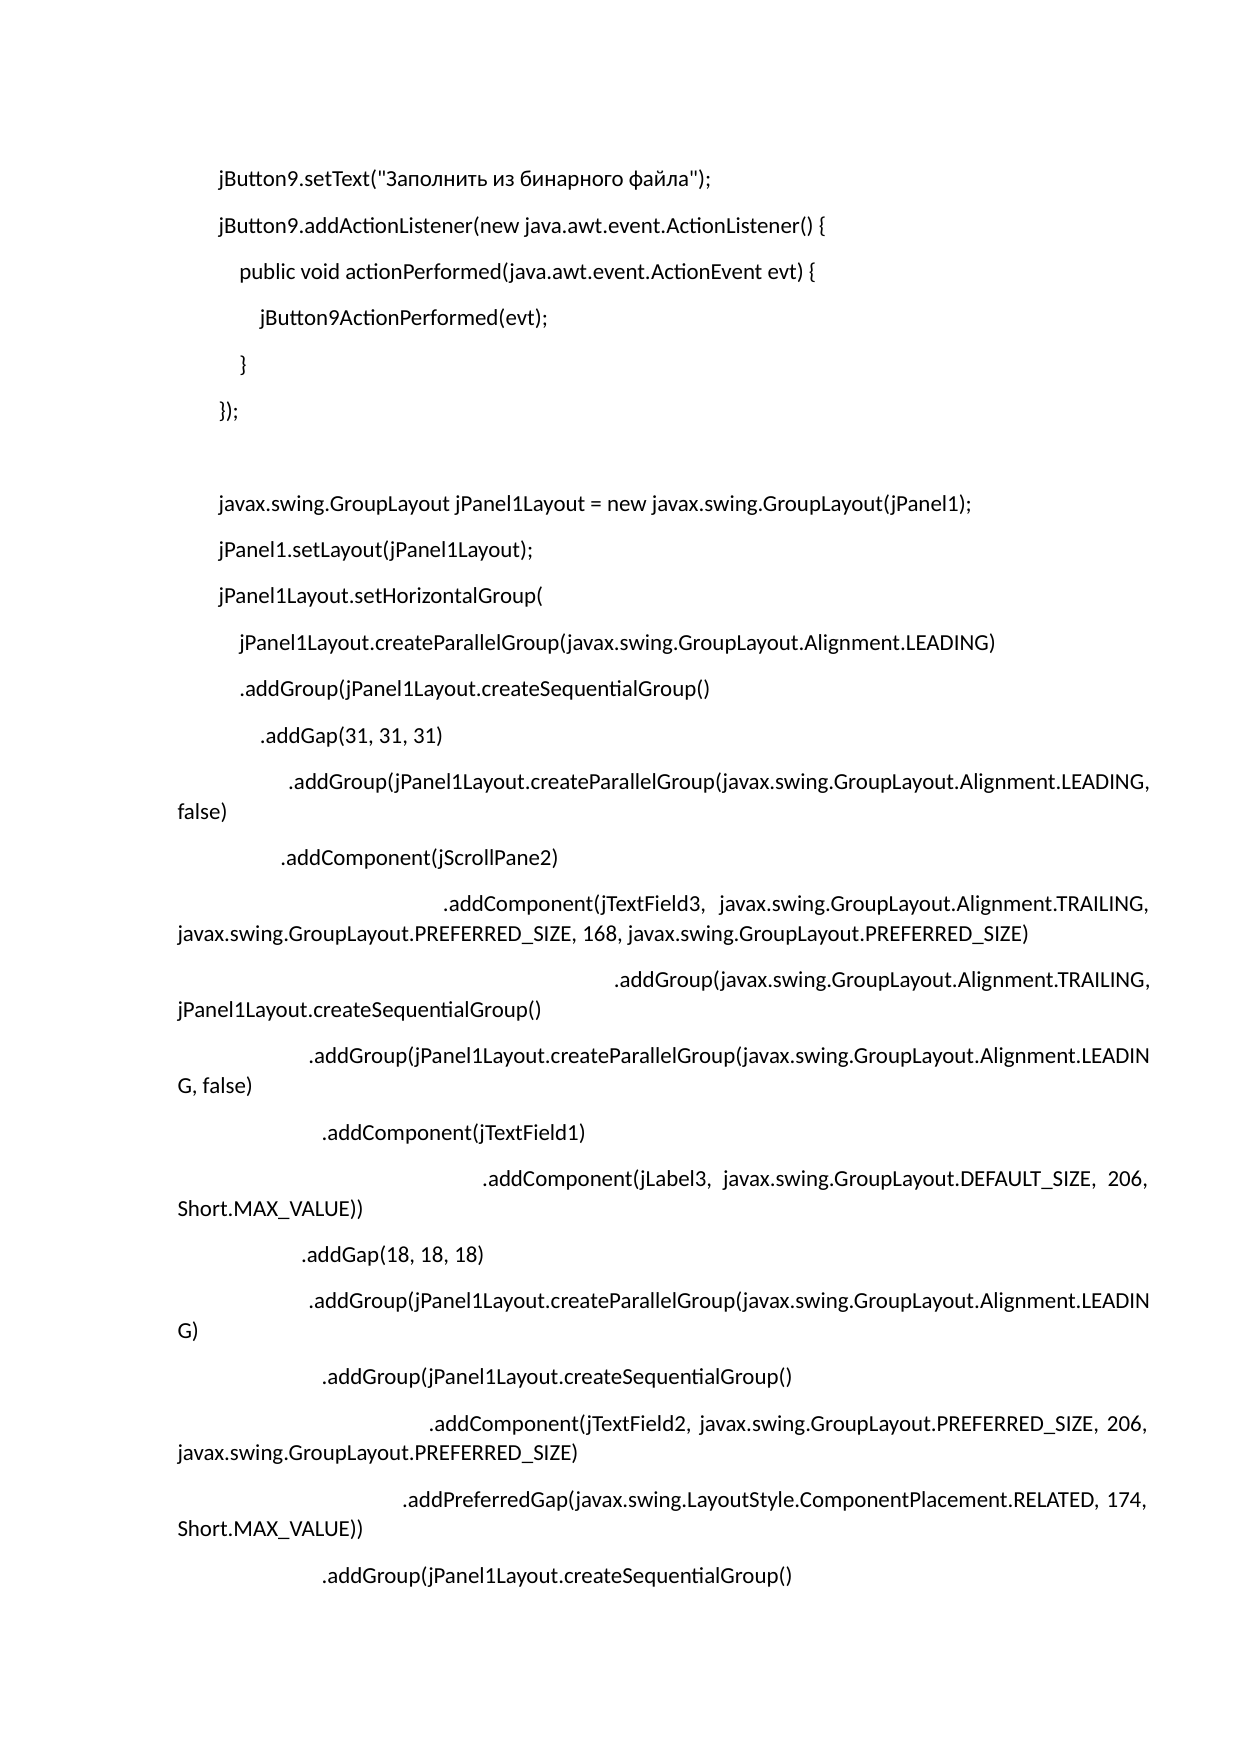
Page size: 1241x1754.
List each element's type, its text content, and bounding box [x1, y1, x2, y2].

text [177, 257, 1152, 285]
text jButton9.setText("Заполнить из бинарного файла"); [177, 164, 1152, 192]
text javax.swing.GroupLayout jPanel1Layout = new javax.swing.GroupLayout(jPanel1); [177, 489, 1152, 517]
text .addGroup(jPanel1Layout.createSequentialGroup() [177, 1561, 1152, 1589]
text .addGroup(javax.swing.GroupLayout.Alignment.TRAILING, jPanel1Layout.createSequentialGroup() [177, 966, 1152, 1023]
text jButton9ActionPerformed(evt); [177, 303, 1152, 332]
text .addComponent(jScrollPane2) [177, 843, 1152, 871]
text }); [177, 396, 1152, 424]
text } [177, 350, 1152, 378]
text .addPreferredGap(javax.swing.LayoutStyle.ComponentPlacement.RELATED, 174, Short.MAX_VALUE)) [177, 1485, 1152, 1542]
text .addGroup(jPanel1Layout.createParallelGroup(javax.swing.GroupLayout.Alignment.LEADING, false) [177, 767, 1152, 825]
text jButton9.addActionListener(new java.awt.event.ActionListener() { [177, 211, 1152, 239]
text .addGap(31, 31, 31) [177, 721, 1152, 749]
text .addComponent(jLabel3, javax.swing.GroupLayout.DEFAULT_SIZE, 206, Short.MAX_VALUE)) [177, 1164, 1152, 1222]
text jPanel1.setLayout(jPanel1Layout); [177, 535, 1152, 563]
text jPanel1Layout.createParallelGroup(javax.swing.GroupLayout.Alignment.LEADING) [177, 628, 1152, 656]
text .addComponent(jTextField2, javax.swing.GroupLayout.PREFERRED_SIZE, 206, javax.swing.GroupLayout.PREFERRED_SIZE) [177, 1409, 1152, 1466]
text .addComponent(jTextField1) [177, 1118, 1152, 1146]
text .addGroup(jPanel1Layout.createSequentialGroup() [177, 1362, 1152, 1390]
text .addComponent(jTextField3, javax.swing.GroupLayout.Alignment.TRAILING, javax.swing.GroupLayout.PREFERRED_SIZE, 168, javax.swing.GroupLayout.PREFERRED_SIZE) [177, 889, 1152, 947]
text .addGroup(jPanel1Layout.createParallelGroup(javax.swing.GroupLayout.Alignment.LEADING) [177, 1286, 1152, 1344]
text .addGap(18, 18, 18) [177, 1240, 1152, 1268]
text .addGroup(jPanel1Layout.createSequentialGroup() [177, 674, 1152, 702]
text .addGroup(jPanel1Layout.createParallelGroup(javax.swing.GroupLayout.Alignment.LEADING, false) [177, 1042, 1152, 1099]
text jPanel1Layout.setHorizontalGroup( [177, 582, 1152, 610]
